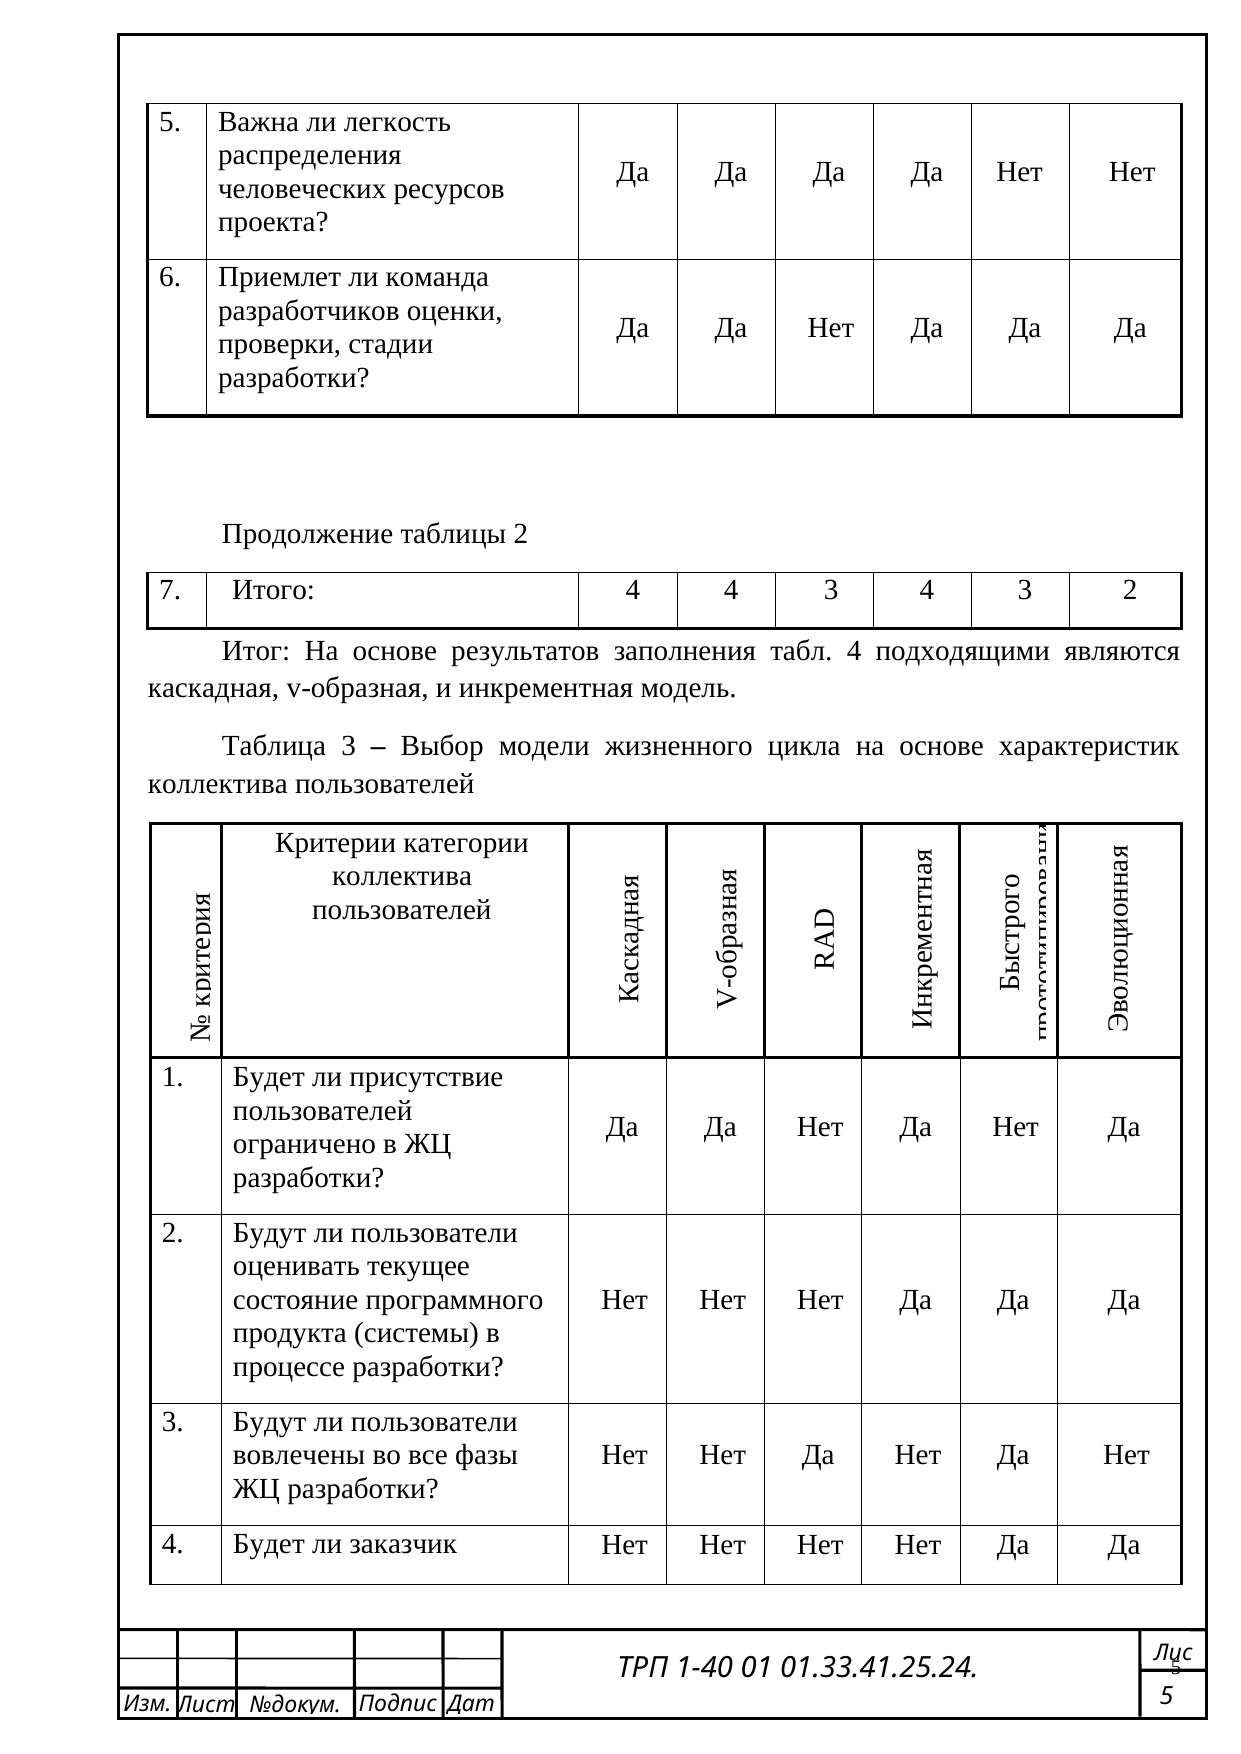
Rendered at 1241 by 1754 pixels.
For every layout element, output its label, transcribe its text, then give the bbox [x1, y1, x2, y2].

table_cell 5. [149, 104, 206, 259]
table_header Критерии категории коллектива пользователей [223, 825, 567, 1056]
table_cell Нет [569, 1404, 666, 1525]
table_header RAD [766, 825, 860, 1056]
table_cell 3. [152, 1404, 221, 1525]
table_cell Нет [765, 1059, 861, 1214]
table_cell Да [961, 1526, 1057, 1584]
table_cell Да [961, 1215, 1057, 1403]
table_header 4 [579, 573, 677, 627]
table_header Быстрого прототипирования [961, 825, 1056, 1056]
text Продолжение таблицы 2 [148, 514, 1181, 551]
table_cell Да [972, 260, 1069, 414]
table_header 4 [874, 573, 971, 627]
table_cell Нет [862, 1526, 960, 1584]
table_cell Нет [667, 1404, 764, 1525]
table_cell Приемлет ли команда разработчиков оценки, проверки, стадии разработки? [207, 260, 578, 414]
table_cell Да [1058, 1526, 1180, 1584]
table_cell Нет [862, 1404, 960, 1525]
table_cell Да [862, 1059, 960, 1214]
table_cell 4. [152, 1526, 221, 1584]
table_cell Нет [1058, 1404, 1180, 1525]
table_header Инкрементная [863, 825, 958, 1056]
table_cell Да [1070, 260, 1180, 414]
table_cell Нет [667, 1526, 764, 1584]
table_cell Важна ли легкость распределения человеческих ресурсов проекта? [207, 104, 578, 259]
table_header 4 [678, 573, 775, 627]
table_header № критерия [152, 825, 220, 1056]
table_cell Нет [667, 1215, 764, 1403]
table_cell Да [667, 1059, 764, 1214]
table_cell Да [1058, 1059, 1180, 1214]
table_header Каскадная [570, 825, 665, 1056]
table_cell Будут ли пользователи вовлечены во все фазы ЖЦ разработки? [222, 1404, 568, 1525]
table_header 2 [1070, 573, 1180, 627]
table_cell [222, 1526, 568, 1584]
table_header 3 [776, 573, 873, 627]
table_header Эволюционная [1059, 825, 1180, 1056]
table_cell Нет [972, 104, 1069, 259]
table_cell Нет [569, 1526, 666, 1584]
table_cell Да [1058, 1215, 1180, 1403]
table_cell 6. [149, 260, 206, 414]
text Итог: На основе результатов заполнения табл. 4 подходящими являются каскадная, v-образная, и инкрементная модель. [148, 630, 1181, 705]
table_cell Да [569, 1059, 666, 1214]
table_cell Да [765, 1404, 861, 1525]
table_header 3 [972, 573, 1069, 627]
table_cell Да [678, 260, 775, 414]
table_header 7. [149, 573, 206, 627]
table_cell Да [862, 1215, 960, 1403]
table_cell Да [579, 104, 677, 259]
table_cell Нет [765, 1215, 861, 1403]
table_cell Да [776, 104, 873, 259]
table_cell Нет [776, 260, 873, 414]
table_cell Да [678, 104, 775, 259]
table_cell 1. [152, 1059, 221, 1214]
table_cell Да [961, 1404, 1057, 1525]
table_cell Нет [765, 1526, 861, 1584]
table_cell Да [874, 260, 971, 414]
table_cell Нет [569, 1215, 666, 1403]
table_header V-образная [668, 825, 763, 1056]
text Таблица 3 – Выбор модели жизненного цикла на основе характеристик коллектива пользователей [148, 726, 1181, 801]
table_header Итого: [207, 573, 578, 627]
table_cell Да [874, 104, 971, 259]
table_cell Будут ли пользователи оценивать текущее состояние программного продукта (системы) в процессе разработки? [222, 1215, 568, 1403]
table_cell Будет ли присутствие пользователей ограничено в ЖЦ разработки? [222, 1059, 568, 1214]
table_cell Нет [961, 1059, 1057, 1214]
table_cell Да [579, 260, 677, 414]
table_cell Нет [1070, 104, 1180, 259]
table_cell 2. [152, 1215, 221, 1403]
